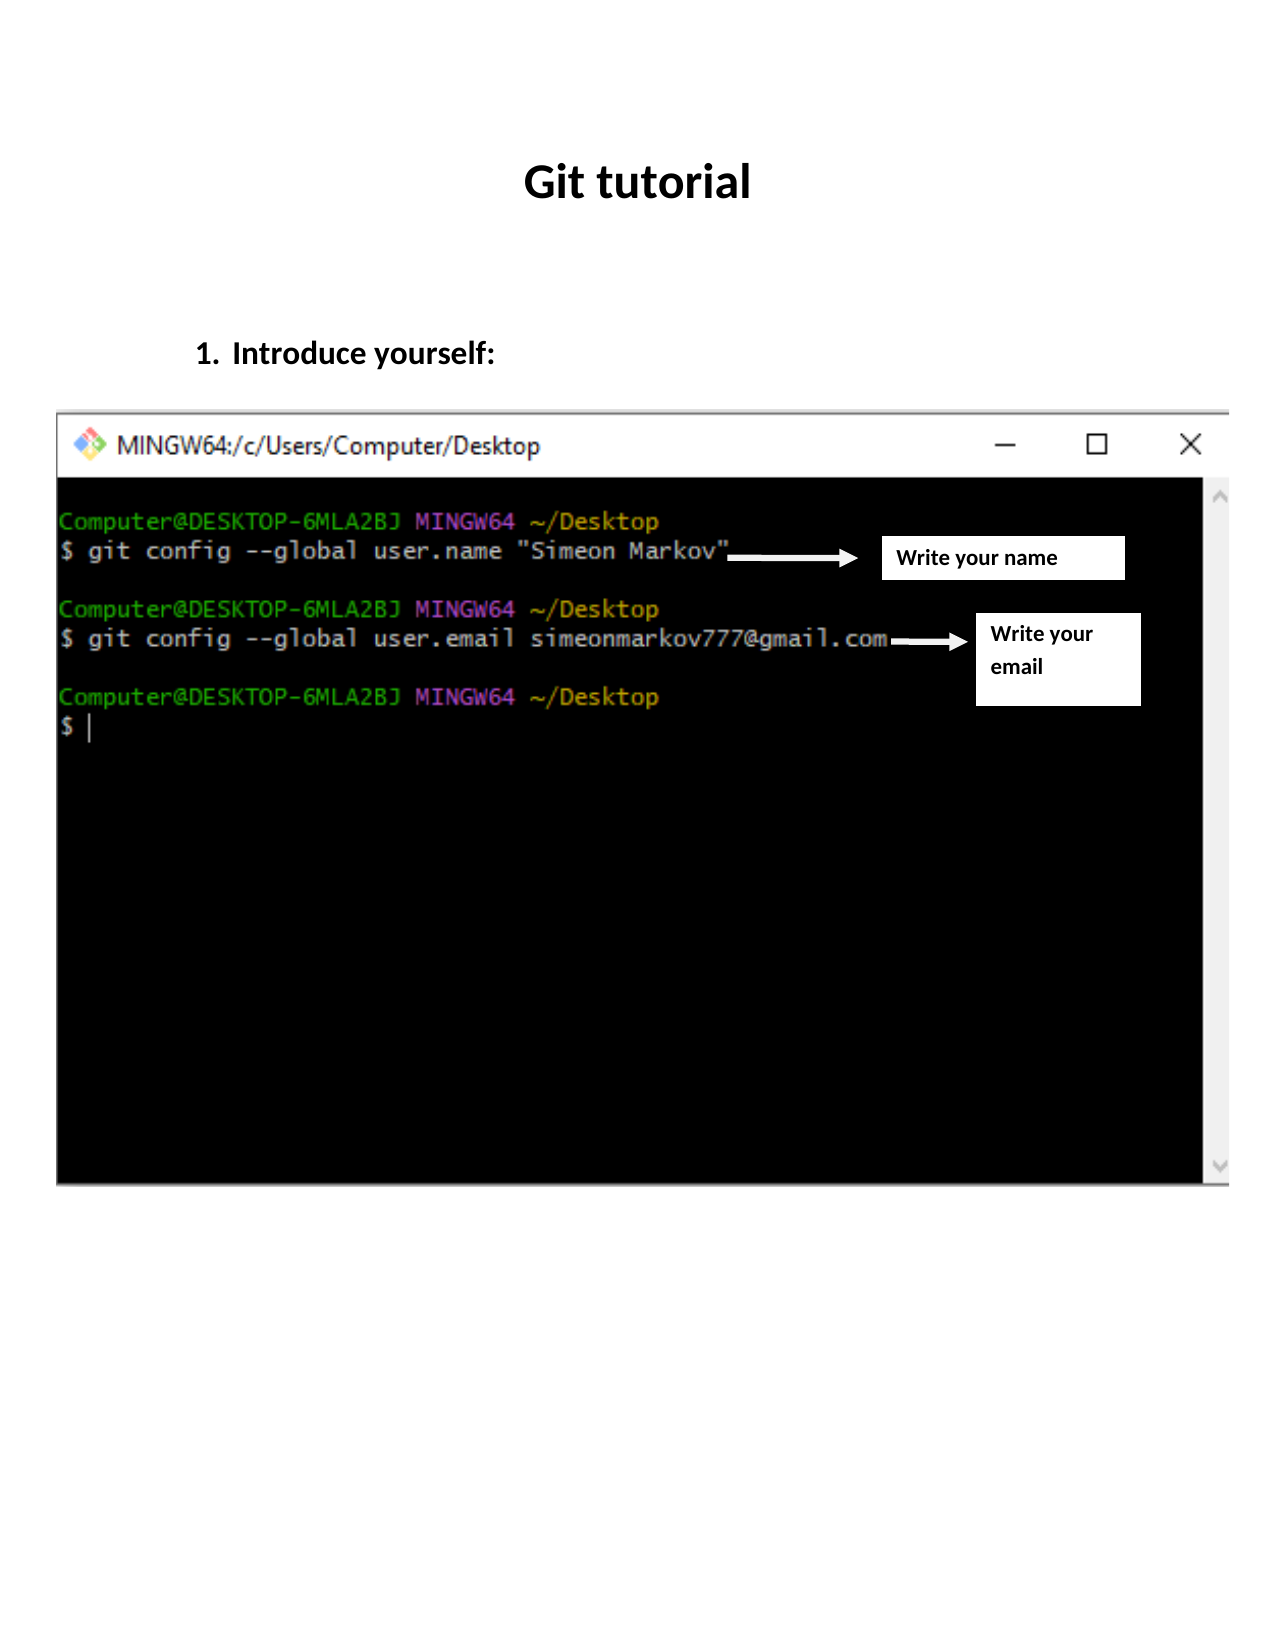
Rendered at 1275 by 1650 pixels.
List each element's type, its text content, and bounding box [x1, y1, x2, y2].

list Introduce yourself: [194, 332, 1125, 373]
picture [54, 409, 1229, 1183]
text Git tutorial [150, 150, 1125, 211]
